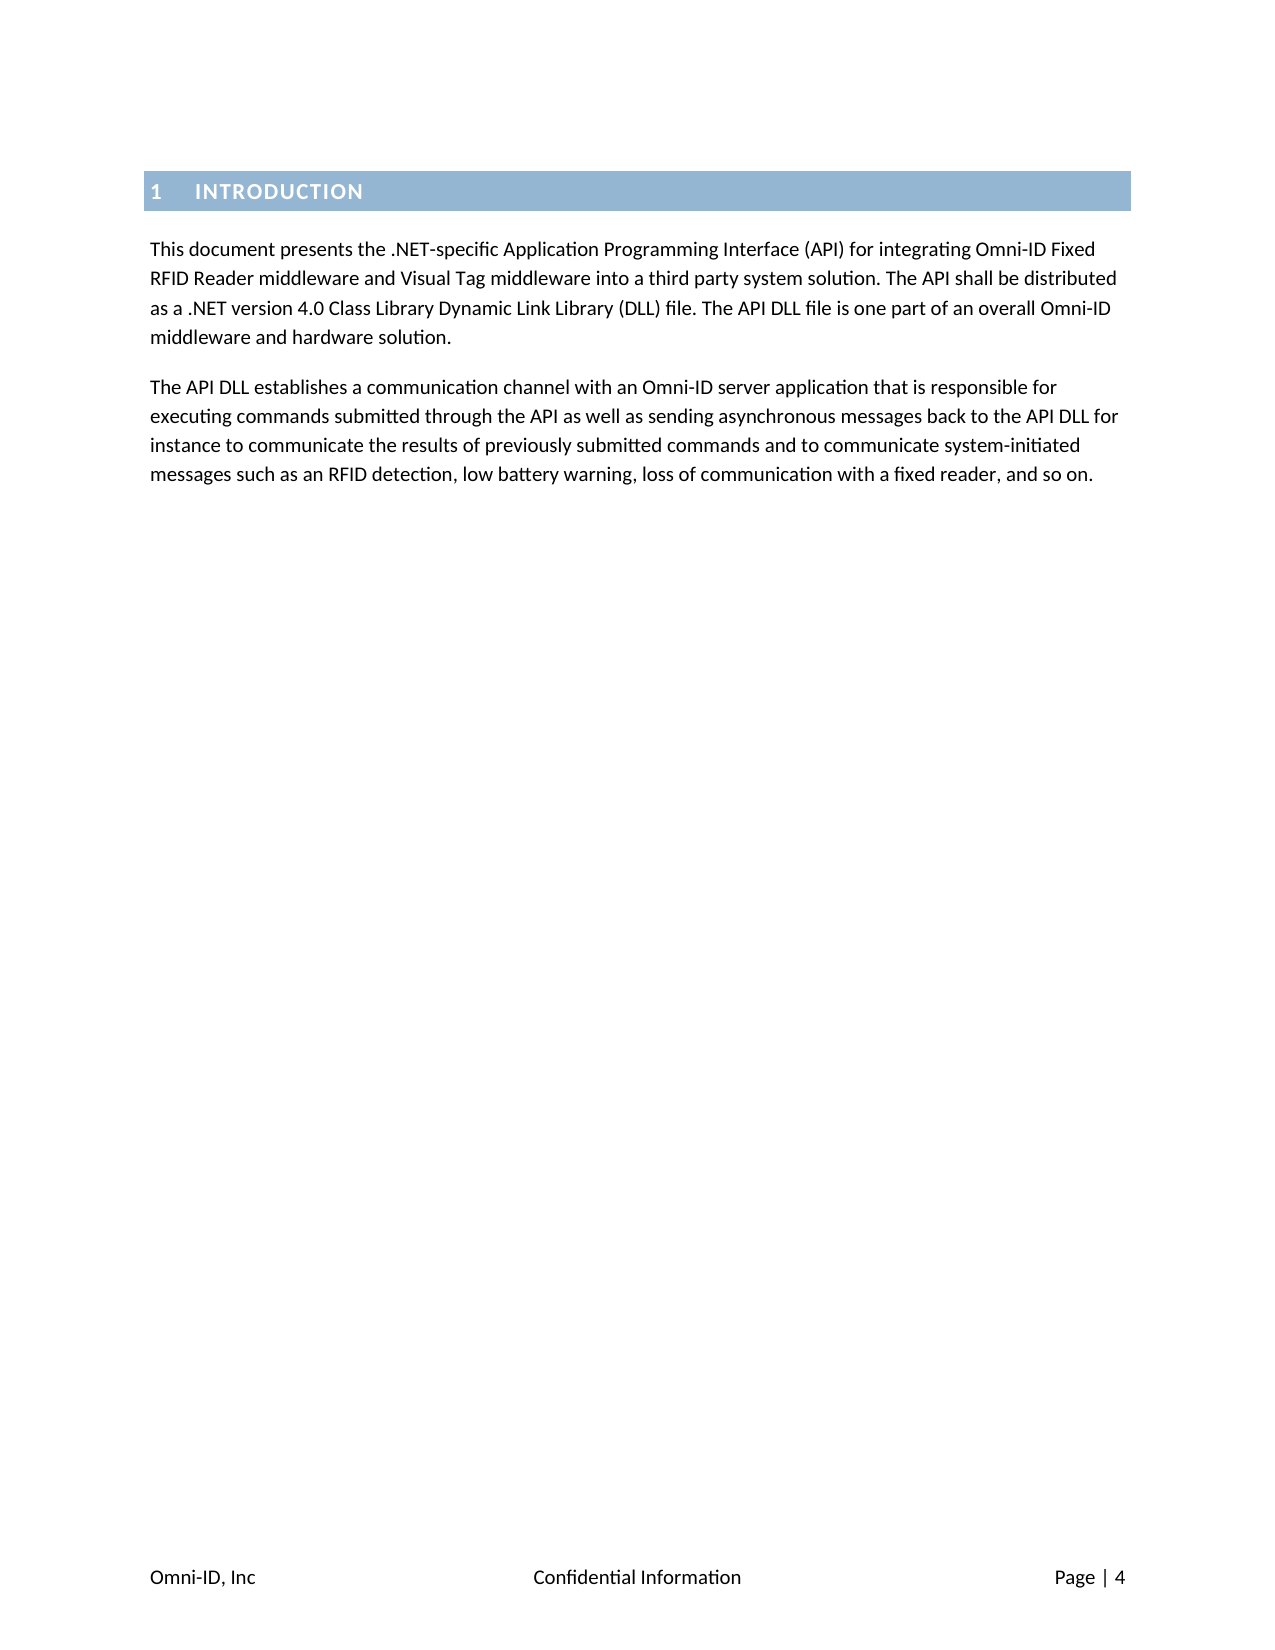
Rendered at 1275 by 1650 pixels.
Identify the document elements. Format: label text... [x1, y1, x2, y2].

subtitle Introduction [150, 177, 1125, 205]
text This document presents the .NET-specific Application Programming Interface (API) for integrating Omni-ID Fixed RFID Reader middleware and Visual Tag middleware into a third party system solution. The API shall be distributed as a .NET version 4.0 Class Library Dynamic Link Library (DLL) file. The API DLL file is one part of an overall Omni-ID middleware and hardware solution. [150, 236, 1125, 349]
text The API DLL establishes a communication channel with an Omni-ID server application that is responsible for executing commands submitted through the API as well as sending asynchronous messages back to the API DLL for instance to communicate the results of previously submitted commands and to communicate system-initiated messages such as an RFID detection, low battery warning, loss of communication with a fixed reader, and so on. [150, 374, 1125, 487]
